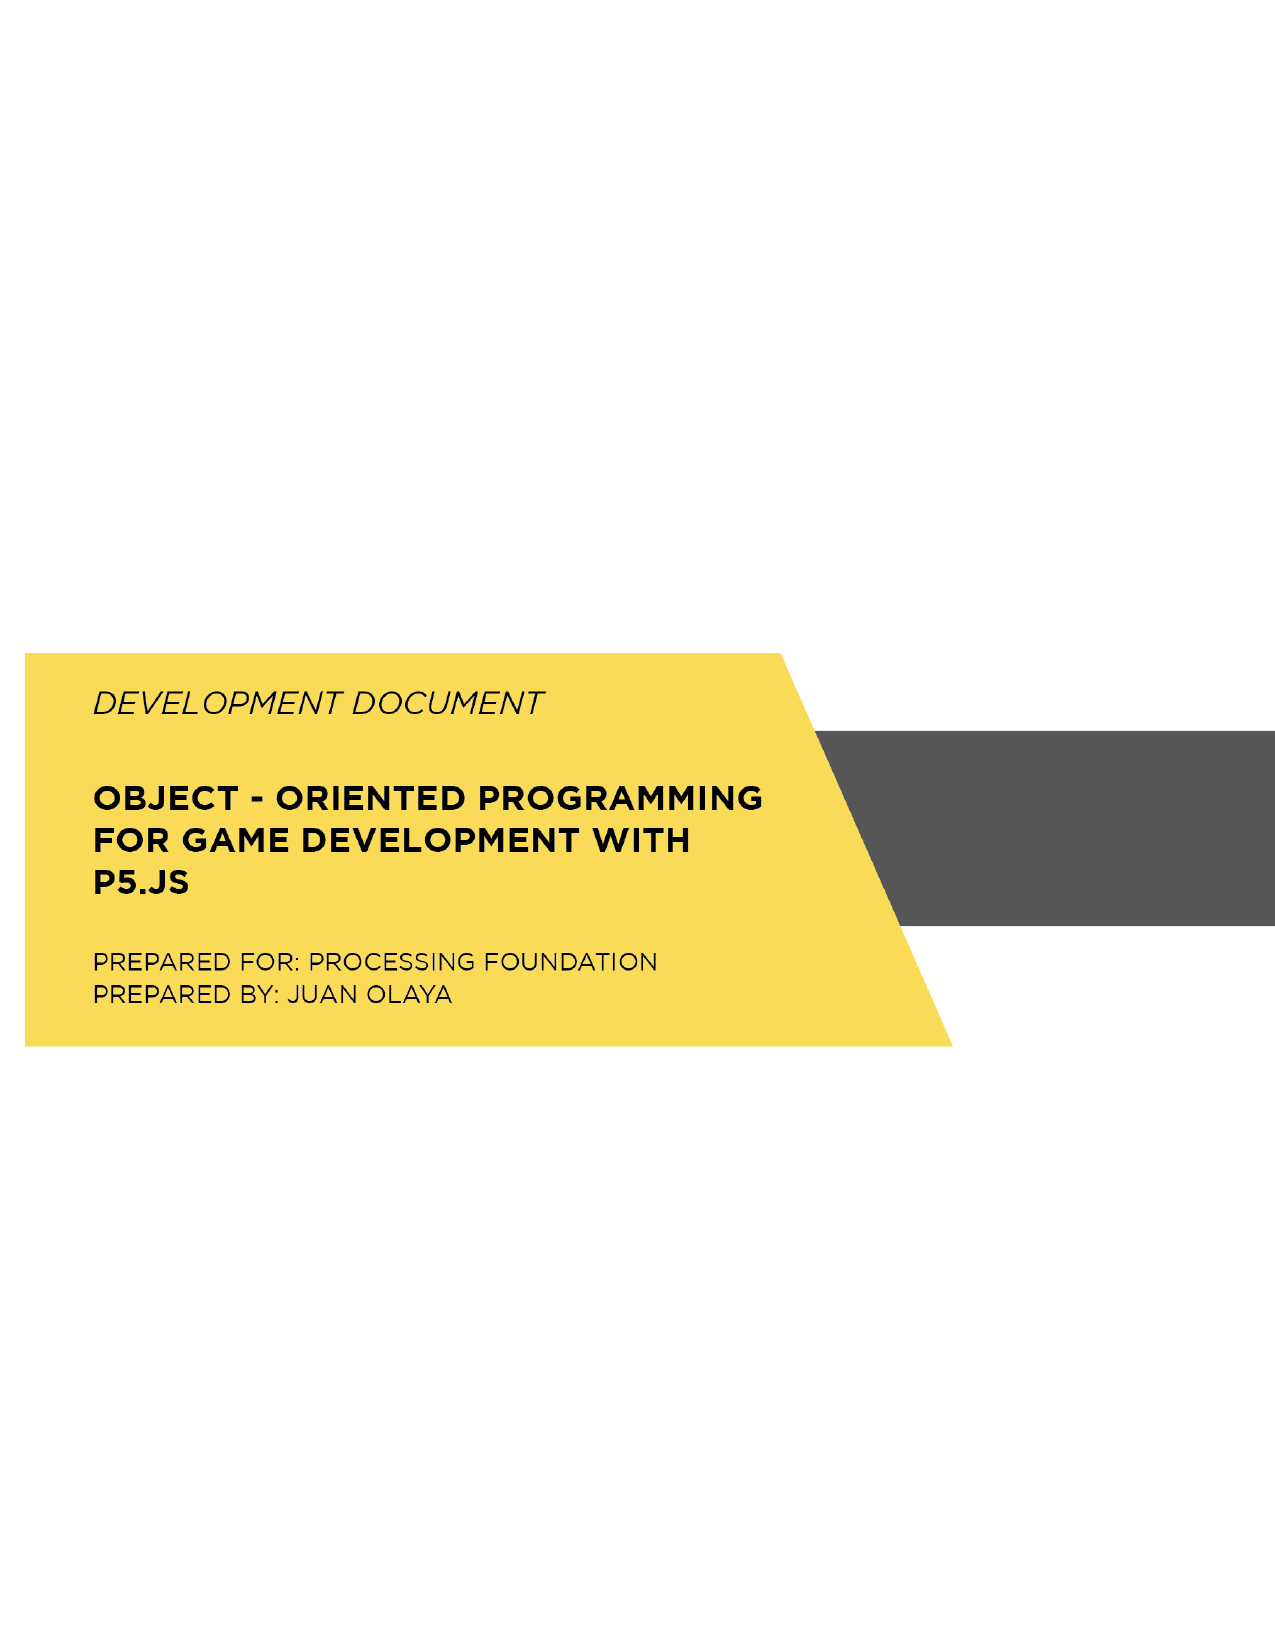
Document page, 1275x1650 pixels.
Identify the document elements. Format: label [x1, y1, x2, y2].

picture [24, 646, 1275, 1051]
